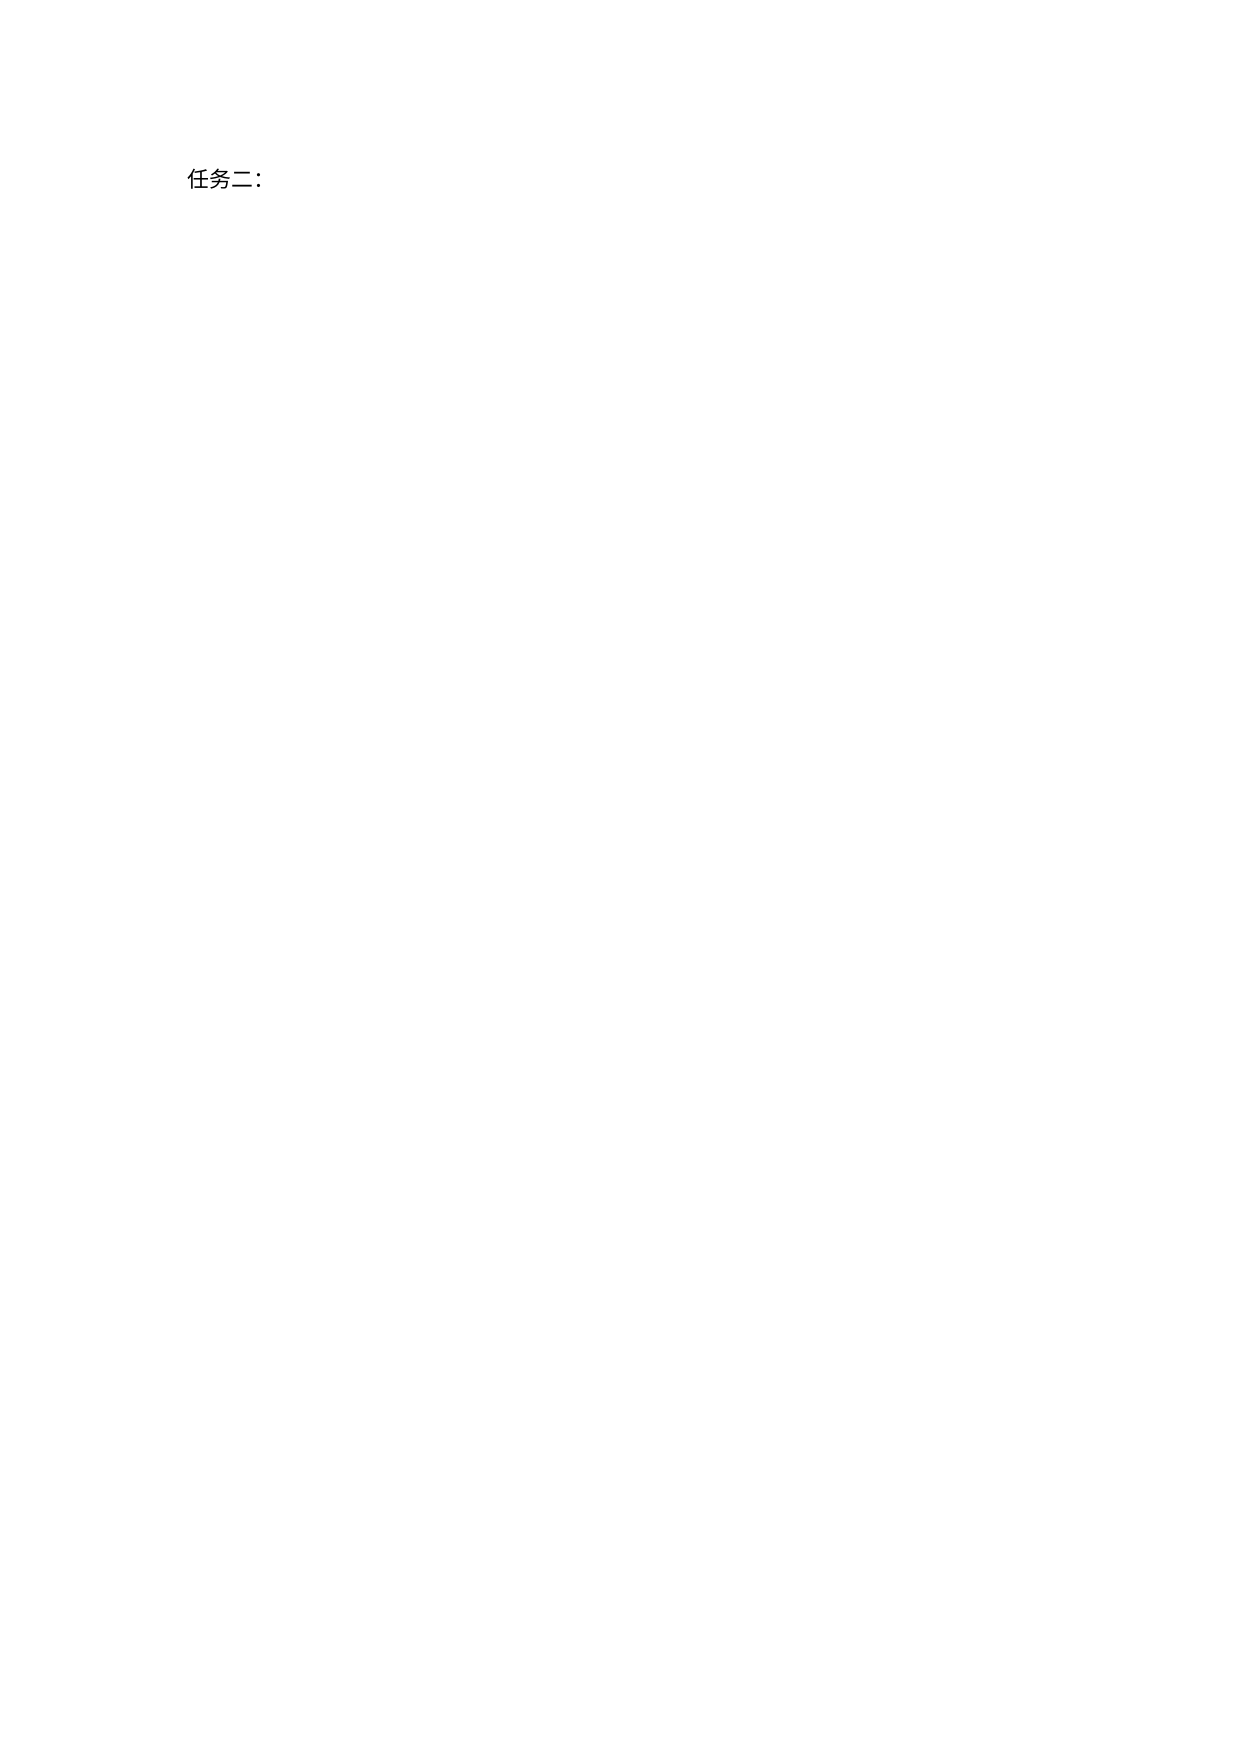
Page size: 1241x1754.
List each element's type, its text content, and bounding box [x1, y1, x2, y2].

text 任务二： [187, 162, 1053, 194]
